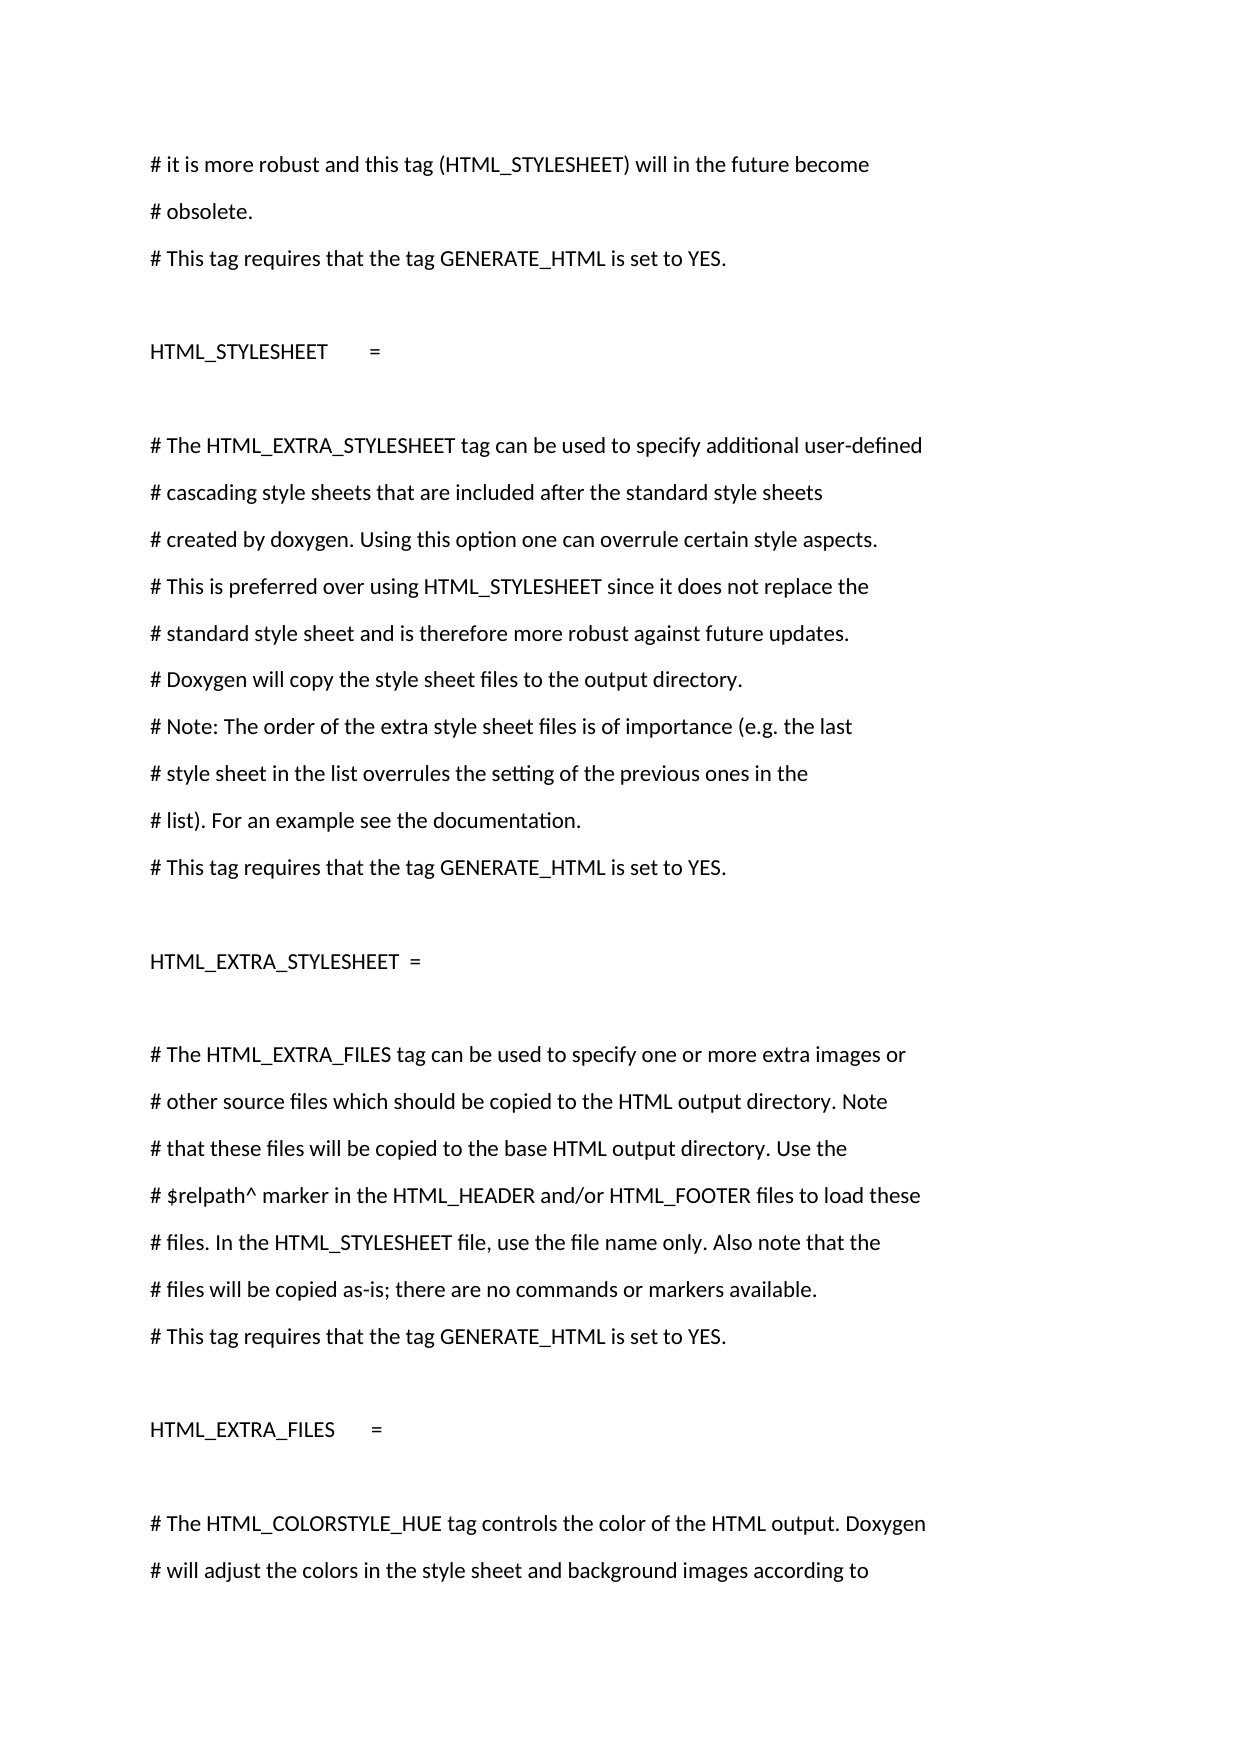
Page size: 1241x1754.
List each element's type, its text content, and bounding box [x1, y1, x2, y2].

text # will adjust the colors in the style sheet and background images according to [150, 1556, 1090, 1584]
text # style sheet in the list overrules the setting of the previous ones in the [150, 759, 1090, 787]
text # other source files which should be copied to the HTML output directory. Note [150, 1087, 1090, 1116]
text # This tag requires that the tag GENERATE_HTML is set to YES. [150, 853, 1090, 881]
text # Note: The order of the extra style sheet files is of importance (e.g. the last [150, 712, 1090, 741]
text # $relpath^ marker in the HTML_HEADER and/or HTML_FOOTER files to load these [150, 1181, 1090, 1209]
text # files will be copied as-is; there are no commands or markers available. [150, 1275, 1090, 1303]
text # files. In the HTML_STYLESHEET file, use the file name only. Also note that the [150, 1228, 1090, 1256]
text HTML_EXTRA_STYLESHEET = [150, 947, 1090, 975]
text HTML_EXTRA_FILES = [150, 1416, 1090, 1444]
text # The HTML_EXTRA_FILES tag can be used to specify one or more extra images or [150, 1041, 1090, 1069]
text # The HTML_EXTRA_STYLESHEET tag can be used to specify additional user-defined [150, 431, 1090, 459]
text # cascading style sheets that are included after the standard style sheets [150, 478, 1090, 506]
text # that these files will be copied to the base HTML output directory. Use the [150, 1134, 1090, 1162]
text # This tag requires that the tag GENERATE_HTML is set to YES. [150, 244, 1090, 272]
text # it is more robust and this tag (HTML_STYLESHEET) will in the future become [150, 150, 1090, 178]
text # Doxygen will copy the style sheet files to the output directory. [150, 666, 1090, 694]
text # list). For an example see the documentation. [150, 806, 1090, 834]
text # This tag requires that the tag GENERATE_HTML is set to YES. [150, 1322, 1090, 1350]
text # standard style sheet and is therefore more robust against future updates. [150, 619, 1090, 647]
text # created by doxygen. Using this option one can overrule certain style aspects. [150, 525, 1090, 553]
text # The HTML_COLORSTYLE_HUE tag controls the color of the HTML output. Doxygen [150, 1509, 1090, 1537]
text # obsolete. [150, 197, 1090, 225]
text HTML_STYLESHEET = [150, 337, 1090, 366]
text # This is preferred over using HTML_STYLESHEET since it does not replace the [150, 572, 1090, 600]
